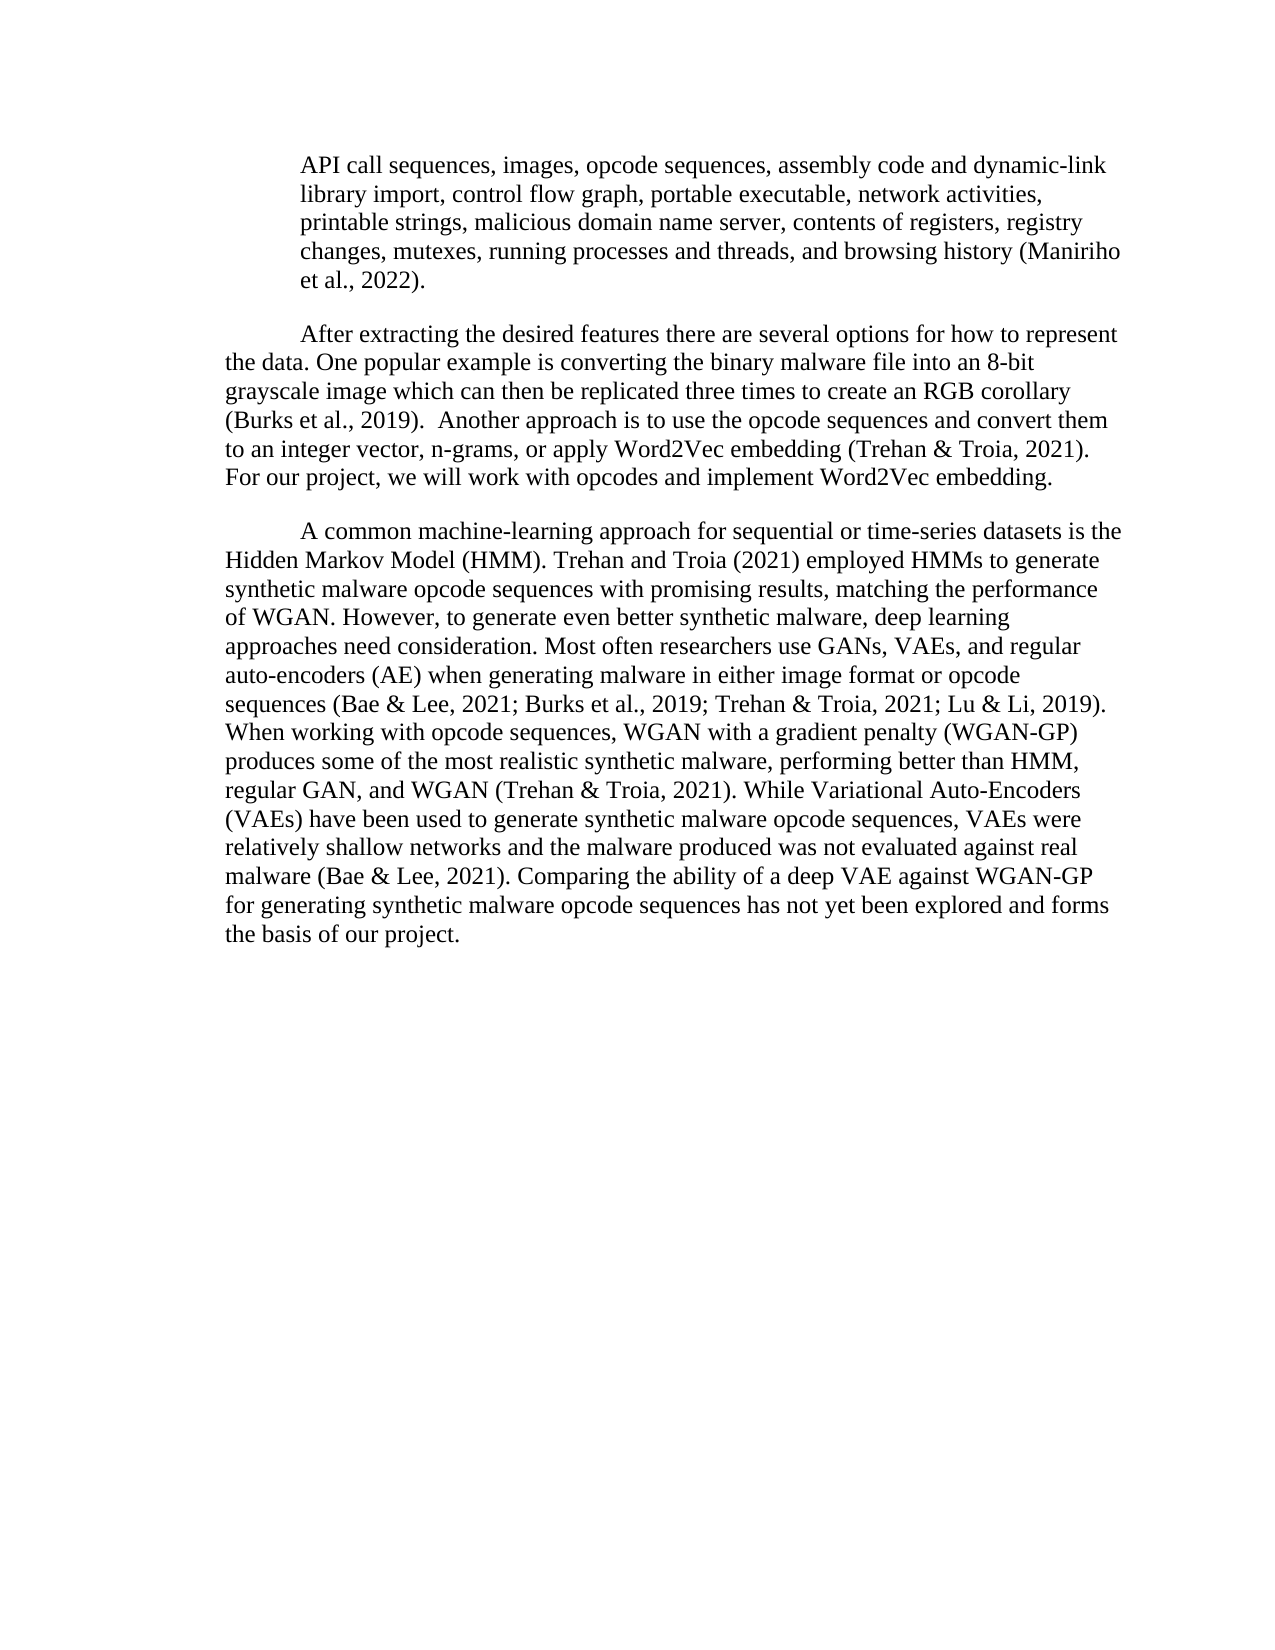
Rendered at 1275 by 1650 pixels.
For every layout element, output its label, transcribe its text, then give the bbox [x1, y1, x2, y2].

subtitle API call sequences, images, opcode sequences, assembly code and dynamic-link library import, control flow graph, portable executable, network activities, printable strings, malicious domain name server, contents of registers, registry changes, mutexes, running processes and threads, and browsing history (Maniriho et al., 2022). [300, 150, 1125, 294]
subtitle After extracting the desired features there are several options for how to represent the data. One popular example is converting the binary malware file into an 8-bit grayscale image which can then be replicated three times to create an RGB corollary (Burks et al., 2019). Another approach is to use the opcode sequences and convert them to an integer vector, n-grams, or apply Word2Vec embedding (Trehan & Troia, 2021). For our project, we will work with opcodes and implement Word2Vec embedding. [225, 319, 1125, 491]
subtitle A common machine-learning approach for sequential or time-series datasets is the Hidden Markov Model (HMM). Trehan and Troia (2021) employed HMMs to generate synthetic malware opcode sequences with promising results, matching the performance of WGAN. However, to generate even better synthetic malware, deep learning approaches need consideration. Most often researchers use GANs, VAEs, and regular auto-encoders (AE) when generating malware in either image format or opcode sequences (Bae & Lee, 2021; Burks et al., 2019; Trehan & Troia, 2021; Lu & Li, 2019). When working with opcode sequences, WGAN with a gradient penalty (WGAN-GP) produces some of the most realistic synthetic malware, performing better than HMM, regular GAN, and WGAN (Trehan & Troia, 2021). While Variational Auto-Encoders (VAEs) have been used to generate synthetic malware opcode sequences, VAEs were relatively shallow networks and the malware produced was not evaluated against real malware (Bae & Lee, 2021). Comparing the ability of a deep VAE against WGAN-GP for generating synthetic malware opcode sequences has not yet been explored and forms the basis of our project.References [225, 516, 1125, 947]
